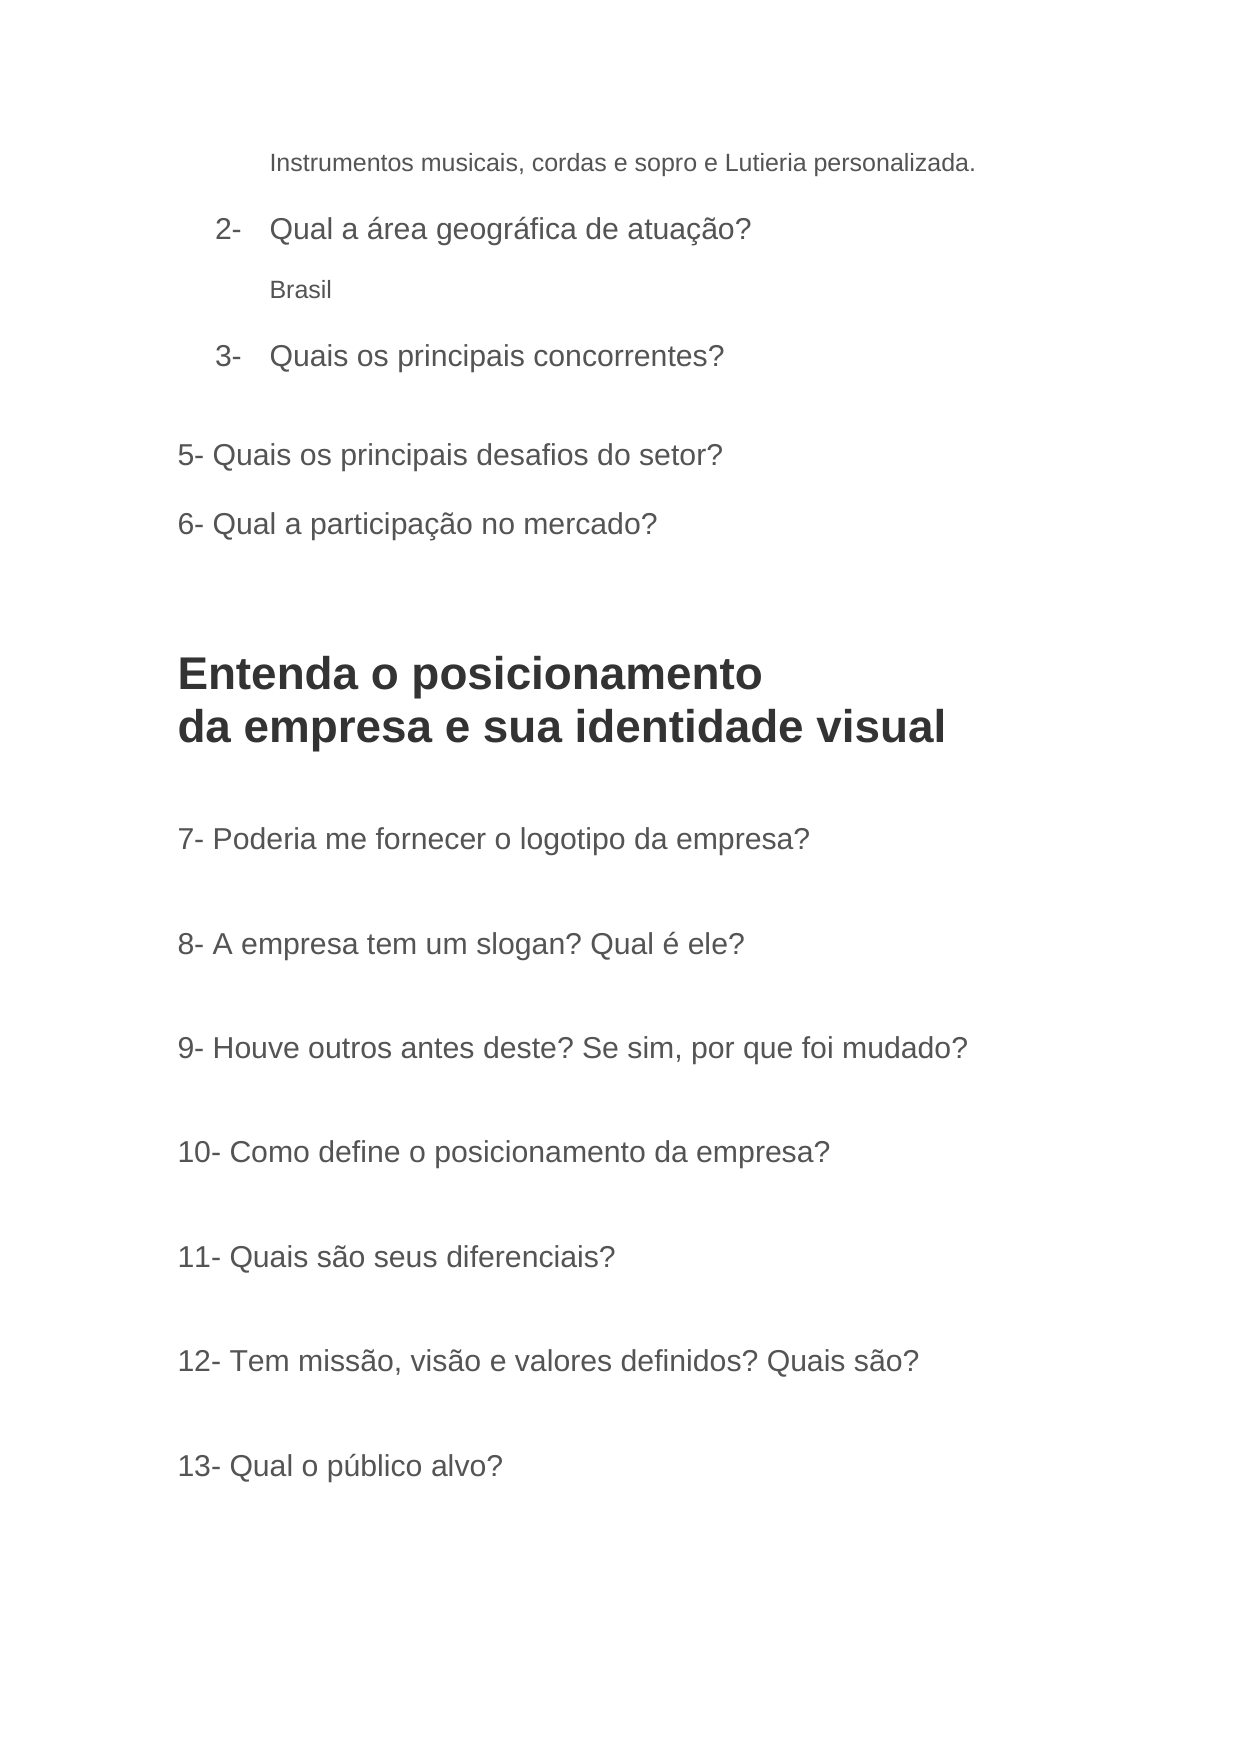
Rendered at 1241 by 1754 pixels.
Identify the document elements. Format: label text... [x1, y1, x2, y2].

text 5- Quais os principais desafios do setor? [177, 437, 1063, 471]
text 6- Qual a participação no mercado? [177, 506, 1063, 541]
list Brasil [269, 275, 1063, 303]
text 8- A empresa tem um slogan? Qual é ele? [177, 926, 1063, 961]
text 11- Quais são seus diferenciais? [177, 1239, 1063, 1274]
text 10- Como define o posicionamento da empresa? [177, 1134, 1063, 1169]
text da empresa e sua identidade visual [177, 699, 1063, 752]
text Entenda o posicionamento [177, 646, 1063, 699]
text 7- Poderia me fornecer o logotipo da empresa? [177, 821, 1063, 856]
list Qual a área geográfica de atuação? [215, 211, 1063, 246]
text 12- Tem missão, visão e valores definidos? Quais são? [177, 1343, 1063, 1378]
text 13- Qual o público alvo? [177, 1448, 1063, 1482]
list Instrumentos musicais, cordas e sopro e Lutieria personalizada. [269, 148, 1063, 176]
text 9- Houve outros antes deste? Se sim, por que foi mudado? [177, 1030, 1063, 1065]
list Quais os principais concorrentes? [215, 338, 1063, 373]
